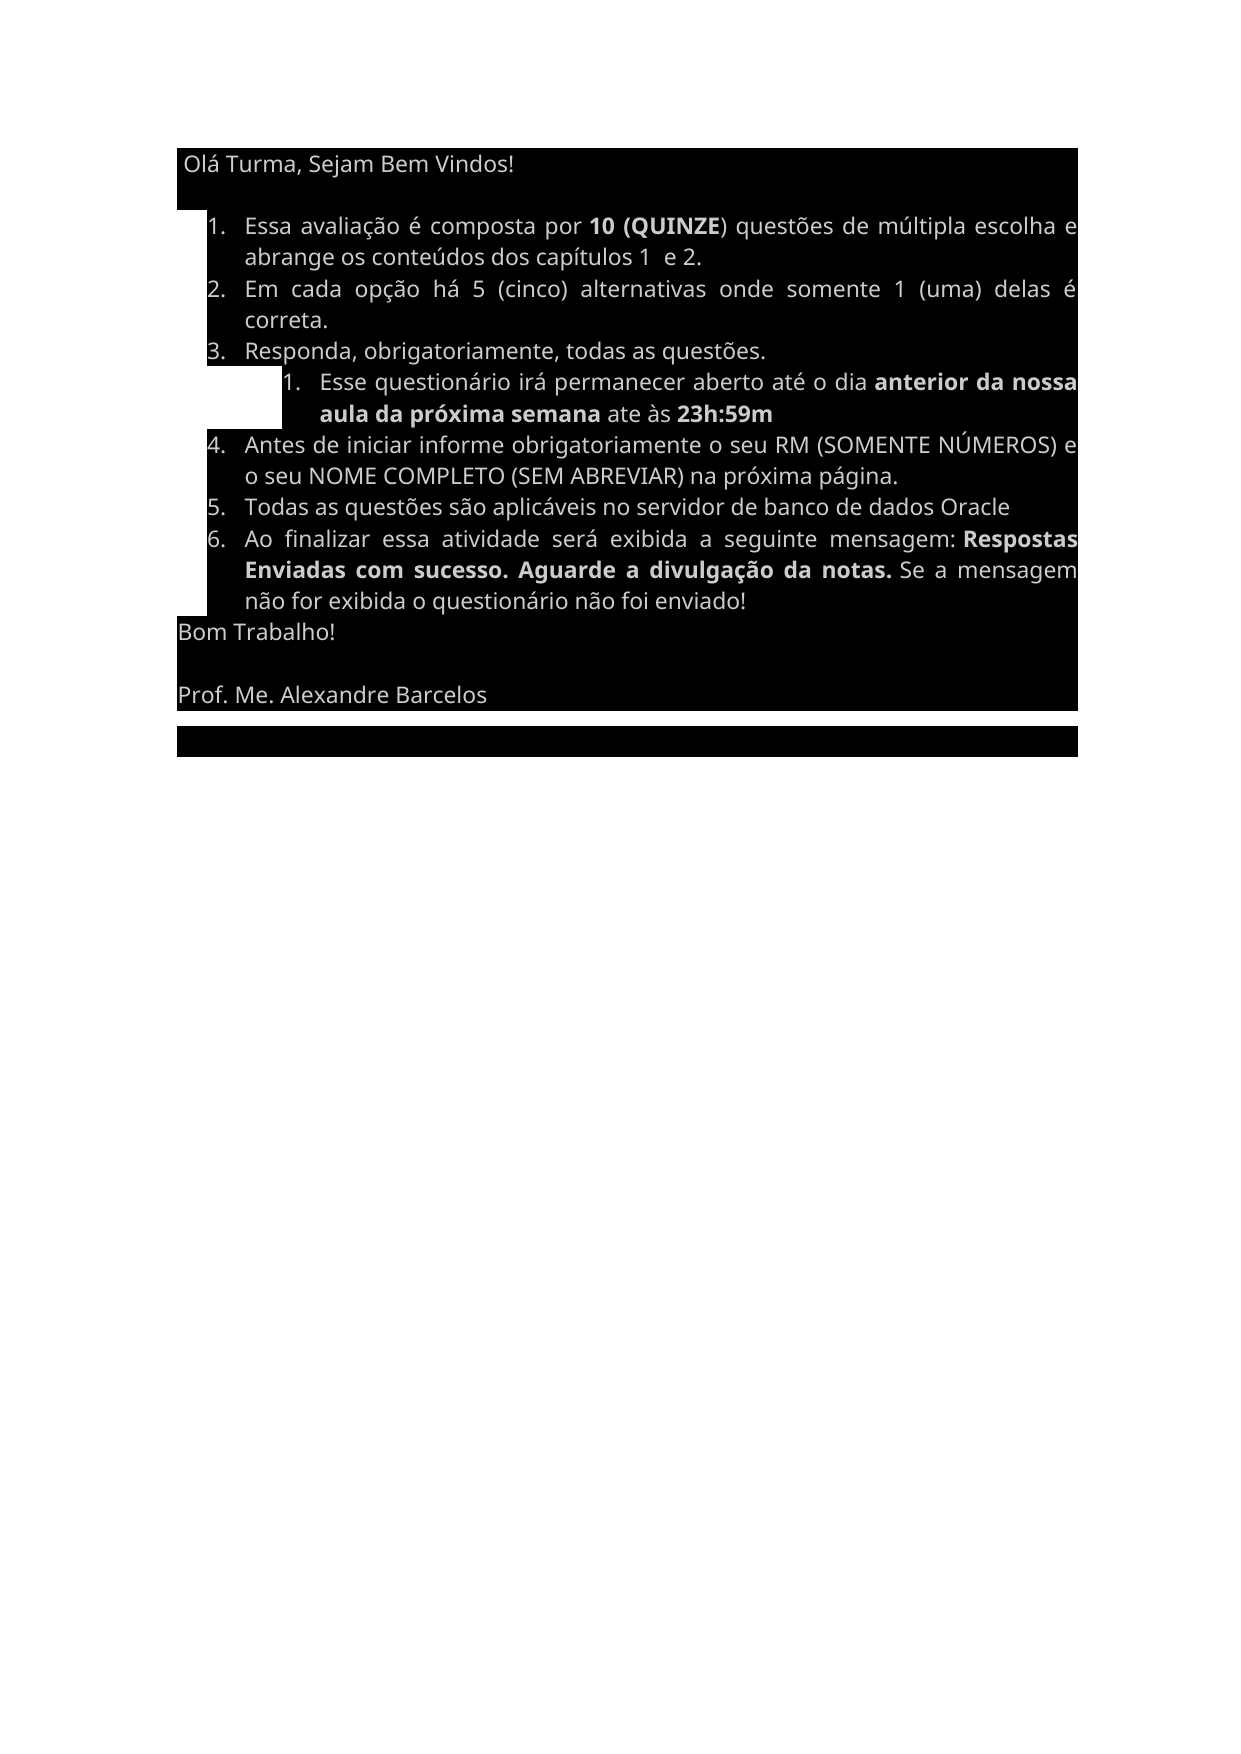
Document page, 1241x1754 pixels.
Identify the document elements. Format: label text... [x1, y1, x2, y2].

list Esse questionário irá permanecer aberto até o dia anterior da nossa aula da próxima semana ate às 23h:59m [282, 366, 1078, 429]
list Essa avaliação é composta por 10 (QUINZE) questões de múltipla escolha e abrange os conteúdos dos capítulos 1 e 2. [207, 210, 1078, 273]
list Antes de iniciar informe obrigatoriamente o seu RM (SOMENTE NÚMEROS) e o seu NOME COMPLETO (SEM ABREVIAR) na próxima página. [207, 429, 1078, 491]
list Todas as questões são aplicáveis no servidor de banco de dados Oracle [207, 491, 1078, 523]
list Ao finalizar essa atividade será exibida a seguinte mensagem: Respostas Enviadas com sucesso. Aguarde a divulgação da notas. Se a mensagem não for exibida o questionário não foi enviado! [207, 523, 1078, 616]
list Em cada opção há 5 (cinco) alternativas onde somente 1 (uma) delas é correta. [207, 273, 1078, 335]
text Olá Turma, Sejam Bem Vindos! [177, 148, 1078, 179]
list Responda, obrigatoriamente, todas as questões. [207, 335, 1078, 366]
text Bom Trabalho! [177, 616, 1078, 648]
text Prof. Me. Alexandre Barcelos [177, 679, 1078, 709]
